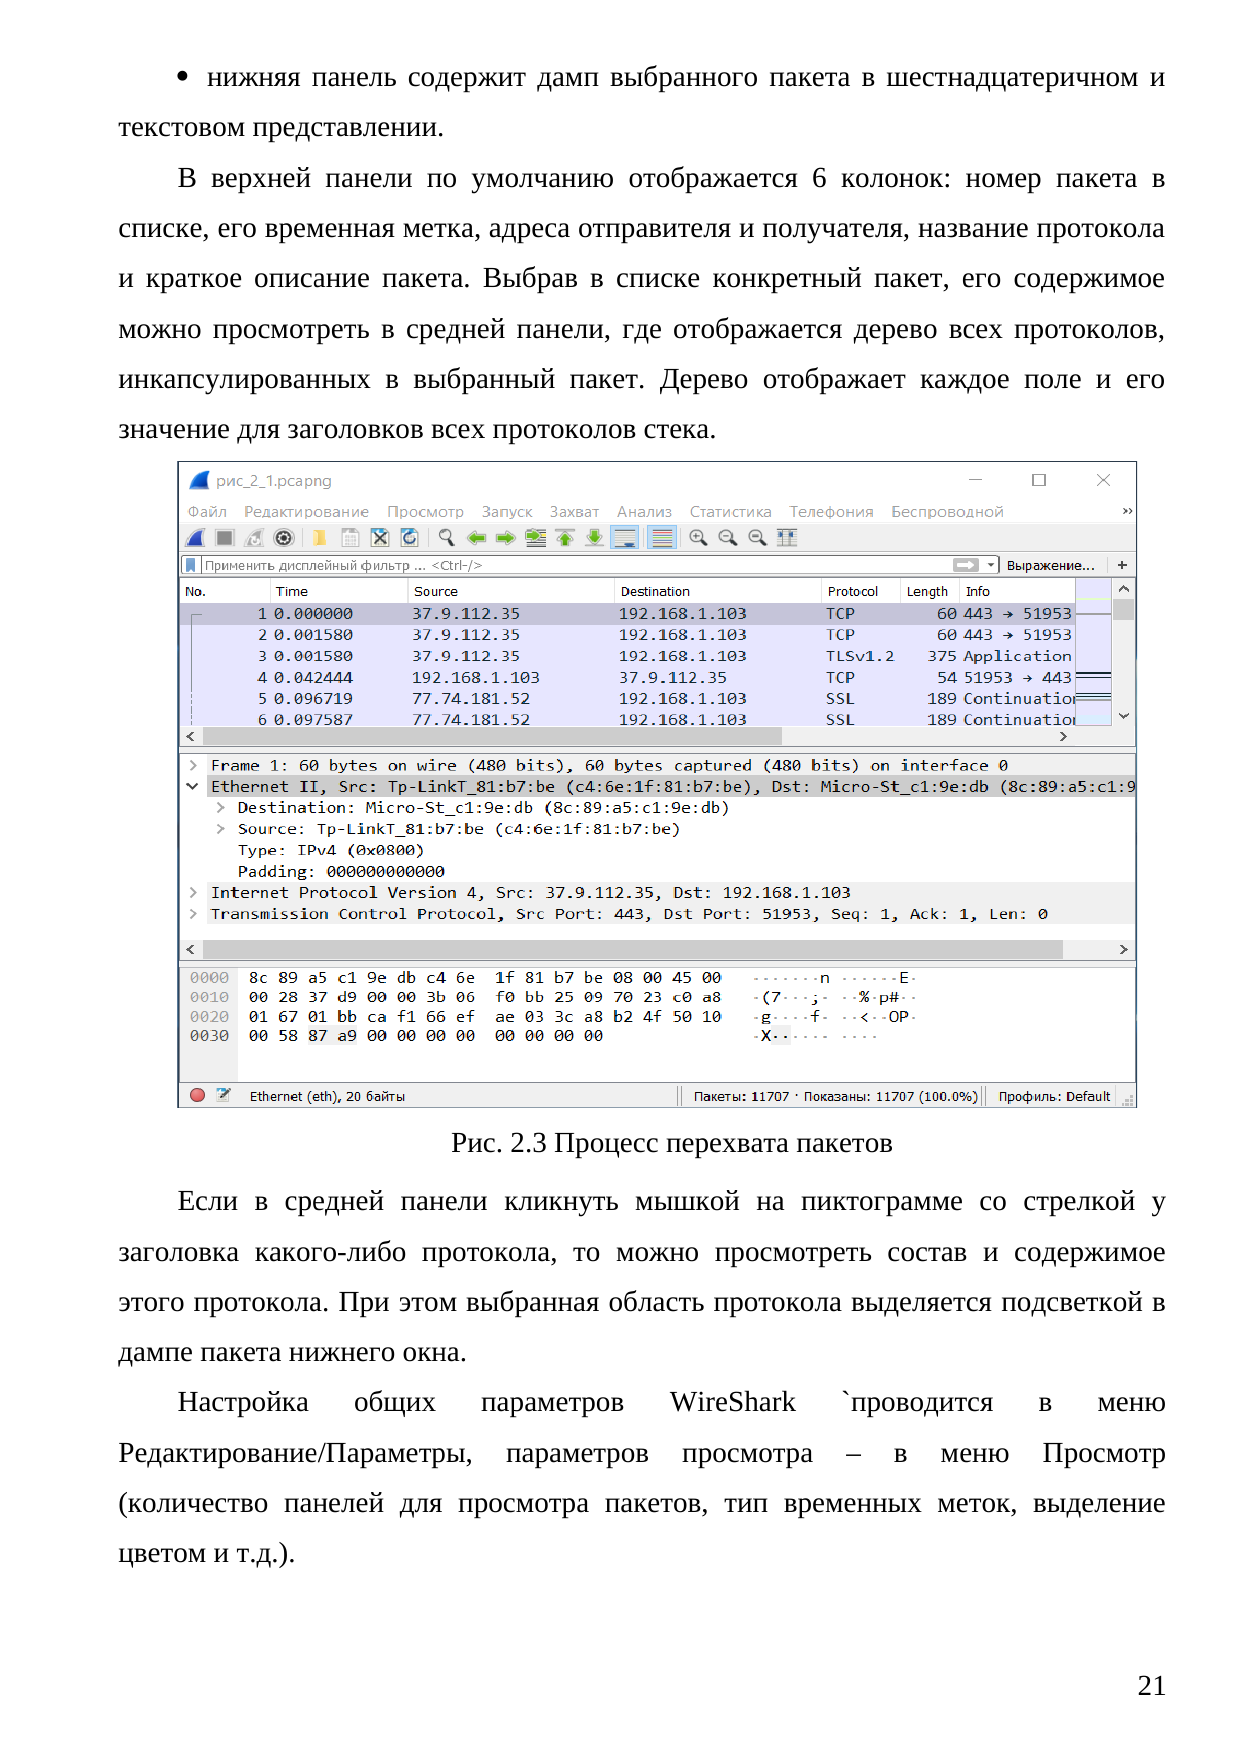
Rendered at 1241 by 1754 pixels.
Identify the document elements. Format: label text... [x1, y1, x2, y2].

text В верхней панели по умолчанию отображается 6 колонок: номер пакета в списке, его временная метка, адреса отправителя и получателя, название протокола и краткое описание пакета. Выбрав в списке конкретный пакет, его содержимое можно просмотреть в средней панели, где отображается дерево всех протоколов, инкапсулированных в выбранный пакет. Дерево отображает каждое поле и его значение для заголовков всех протоколов стека. [118, 160, 1167, 445]
text Рис. 2.3 Процесс перехвата пакетов [118, 1125, 1167, 1158]
list нижняя панель содержит дамп выбранного пакета в шестнадцатеричном и текстовом представлении. [118, 59, 1167, 143]
picture [177, 461, 1138, 1108]
text Настройка общих параметров WireShark `проводится в меню Редактирование/Параметры, параметров просмотра – в меню Просмотр (количество панелей для просмотра пакетов, тип временных меток, выделение цветом и т.д.). [118, 1384, 1167, 1569]
text Если в средней панели кликнуть мышкой на пиктограмме со стрелкой у заголовка какого-либо протокола, то можно просмотреть состав и содержимое этого протокола. При этом выбранная область протокола выделяется подсветкой в дампе пакета нижнего окна. [118, 1183, 1167, 1368]
